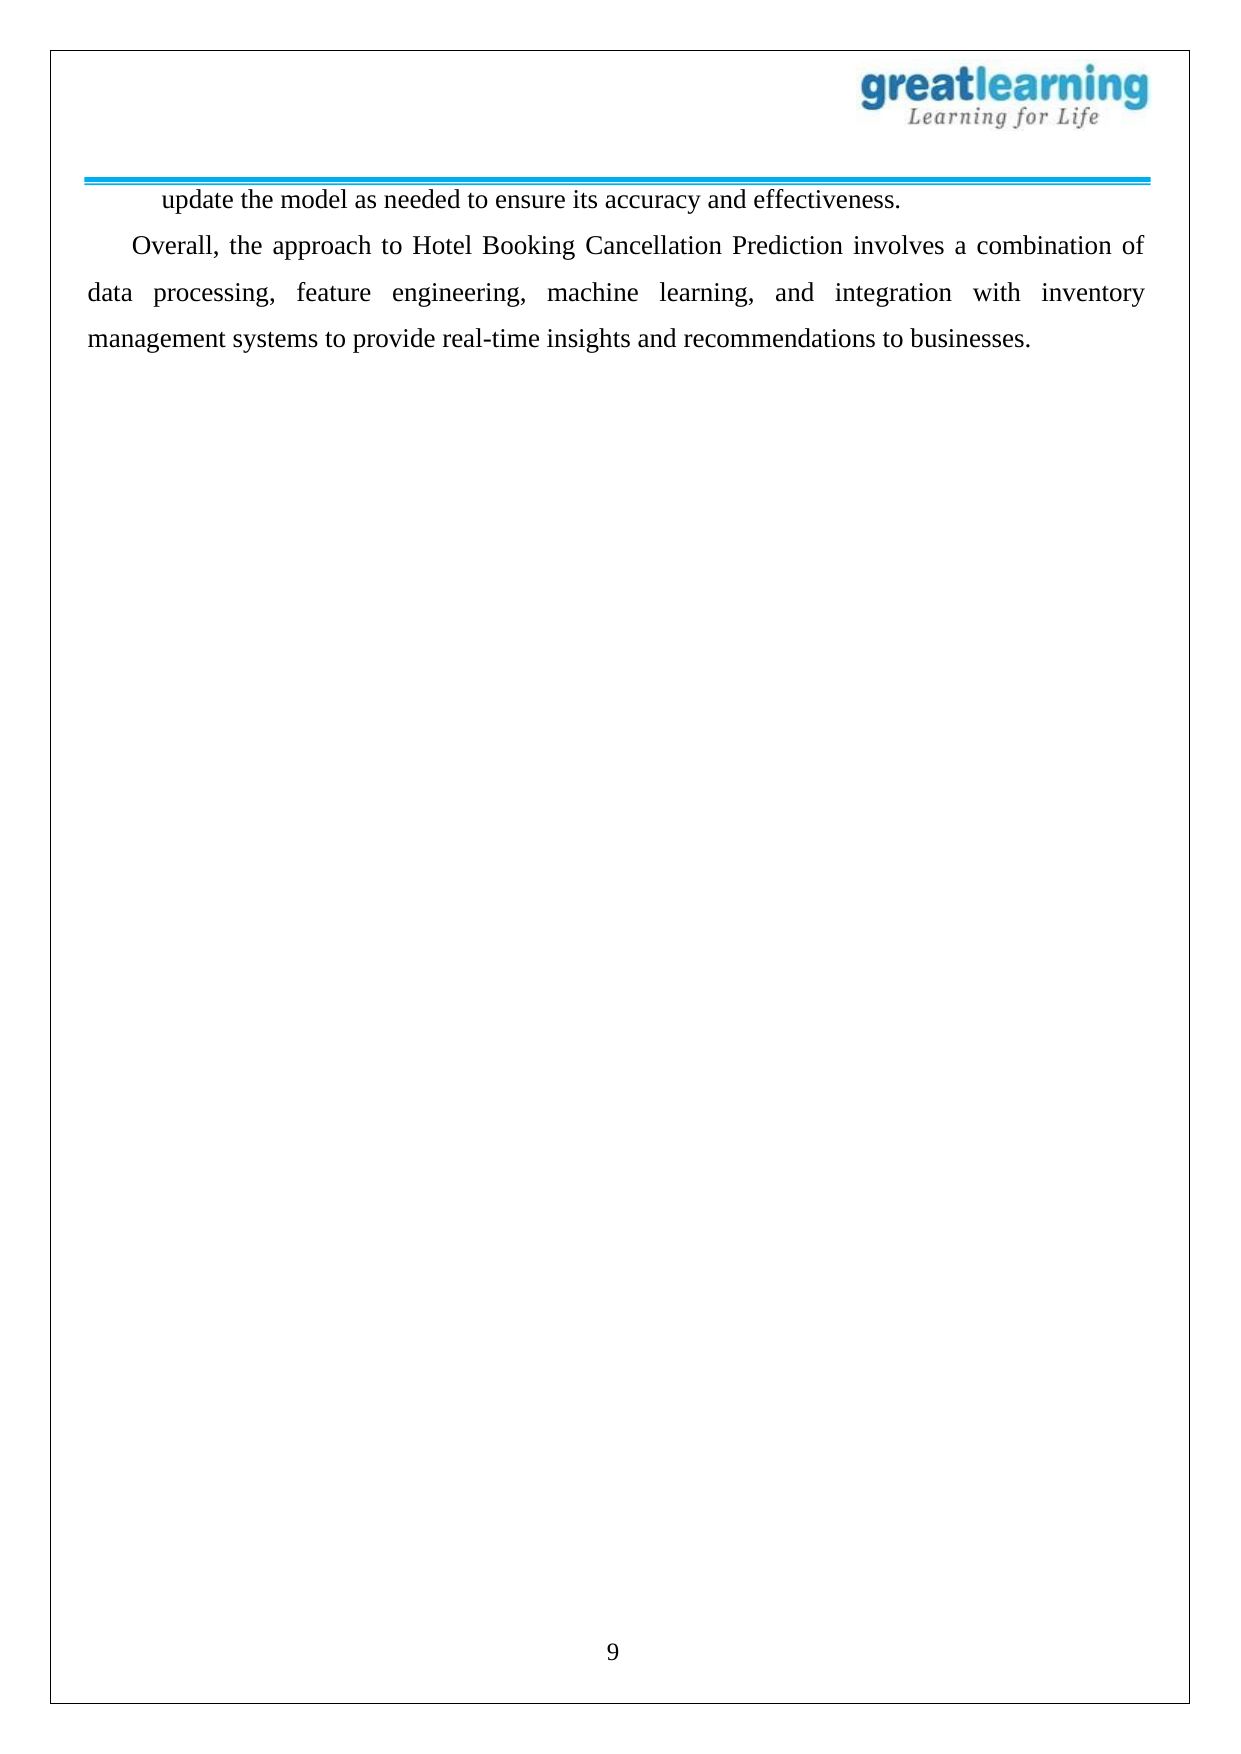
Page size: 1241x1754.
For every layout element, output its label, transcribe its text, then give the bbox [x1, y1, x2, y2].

text Overall, the approach to Hotel Booking Cancellation Prediction involves a combination of data processing, feature engineering, machine learning, and integration with inventory management systems to provide real-time insights and recommendations to businesses. [87, 229, 1146, 354]
picture [856, 59, 1152, 131]
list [132, 183, 1146, 214]
